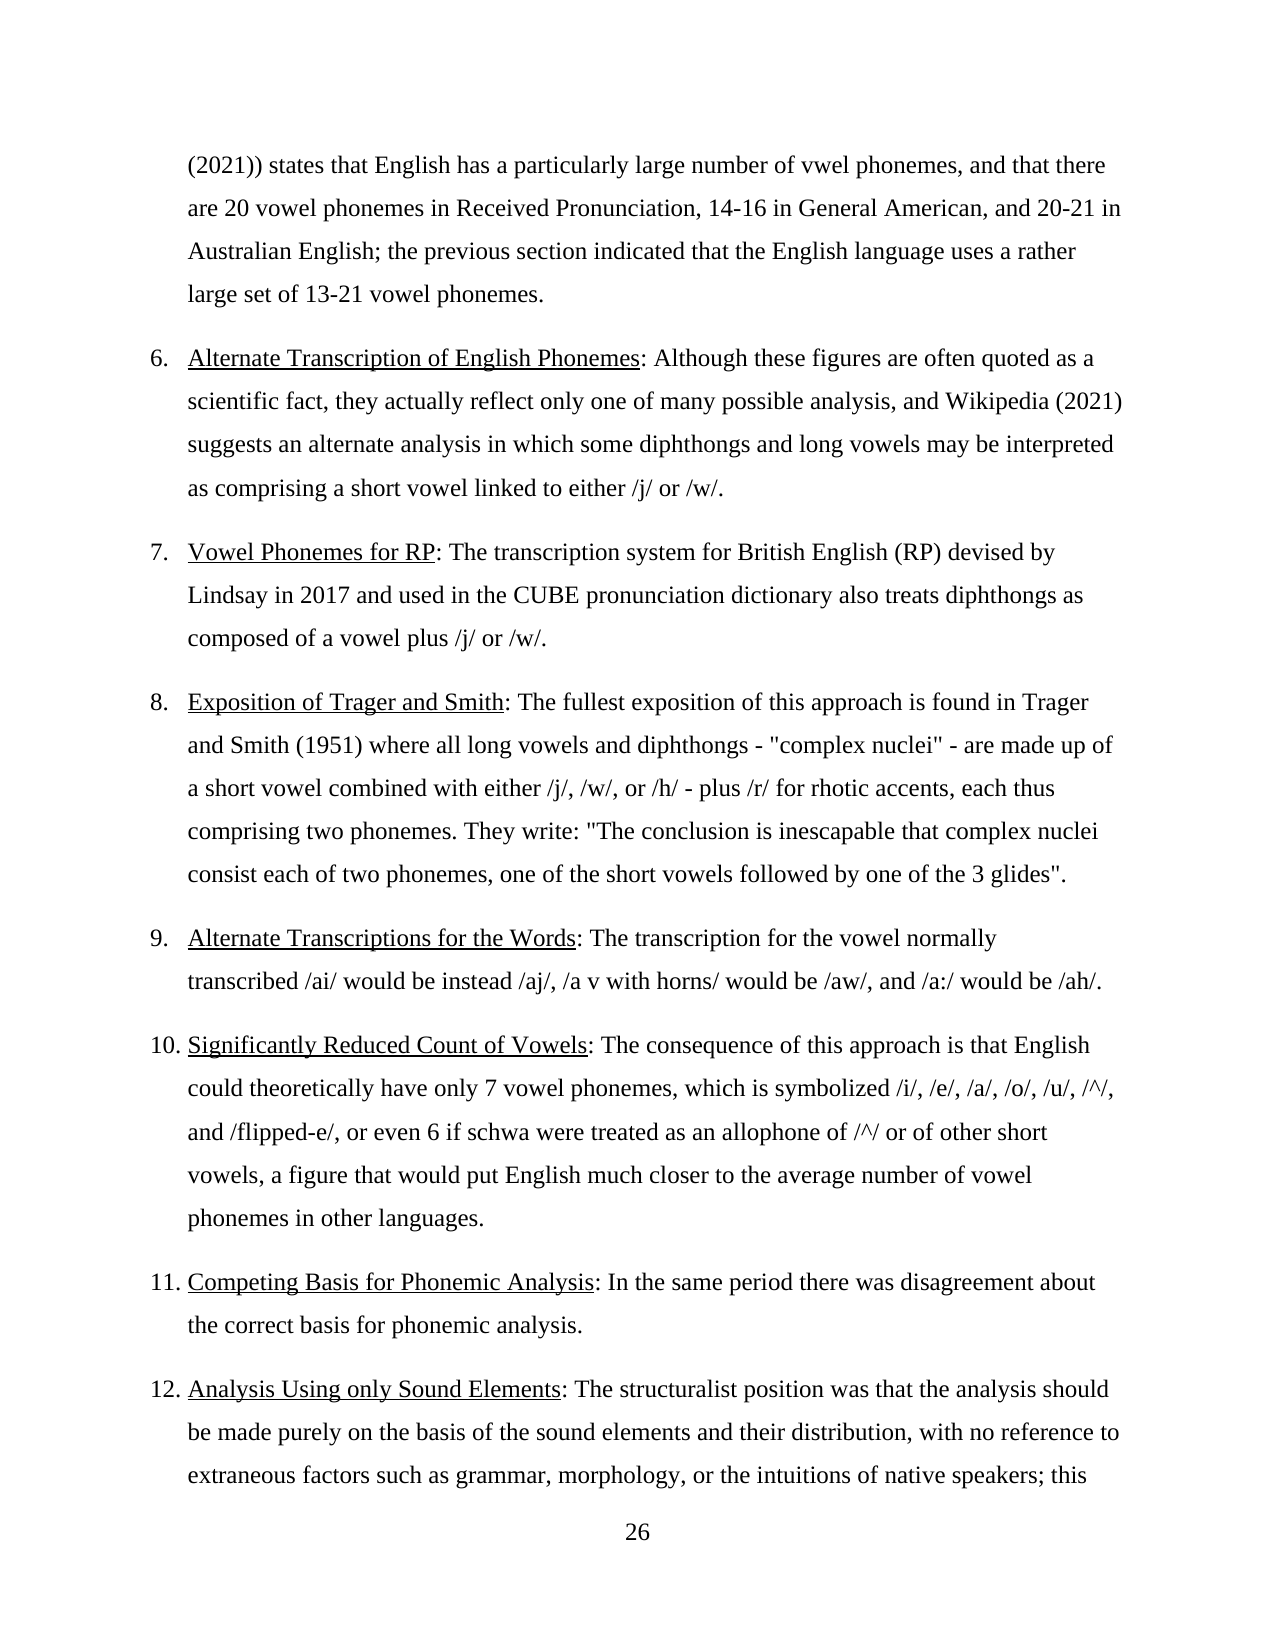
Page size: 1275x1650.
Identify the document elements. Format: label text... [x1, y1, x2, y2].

list Competing Basis for Phonemic Analysis: In the same period there was disagreement about the correct basis for phonemic analysis. [150, 1267, 1125, 1339]
list Significantly Reduced Count of Vowels: The consequence of this approach is that English could theoretically have only 7 vowel phonemes, which is symbolized /i/, /e/, /a/, /o/, /u/, /^/, and /flipped-e/, or even 6 if schwa were treated as an allophone of /^/ or of other short vowels, a figure that would put English much closer to the average number of vowel phonemes in other languages. [150, 1030, 1125, 1232]
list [150, 150, 1125, 308]
list Alternate Transcriptions for the Words: The transcription for the vowel normally transcribed /ai/ would be instead /aj/, /a v with horns/ would be /aw/, and /a:/ would be /ah/. [150, 923, 1125, 995]
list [150, 1374, 1125, 1489]
list Alternate Transcription of English Phonemes: Although these figures are often quoted as a scientific fact, they actually reflect only one of many possible analysis, and Wikipedia (2021) suggests an alternate analysis in which some diphthongs and long vowels may be interpreted as comprising a short vowel linked to either /j/ or /w/. [150, 343, 1125, 501]
list Vowel Phonemes for RP: The transcription system for British English (RP) devised by Lindsay in 2017 and used in the CUBE pronunciation dictionary also treats diphthongs as composed of a vowel plus /j/ or /w/. [150, 537, 1125, 652]
list Exposition of Trager and Smith: The fullest exposition of this approach is found in Trager and Smith (1951) where all long vowels and diphthongs - "complex nuclei" - are made up of a short vowel combined with either /j/, /w/, or /h/ - plus /r/ for rhotic accents, each thus comprising two phonemes. They write: "The conclusion is inescapable that complex nuclei consist each of two phonemes, one of the short vowels followed by one of the 3 glides". [150, 687, 1125, 888]
